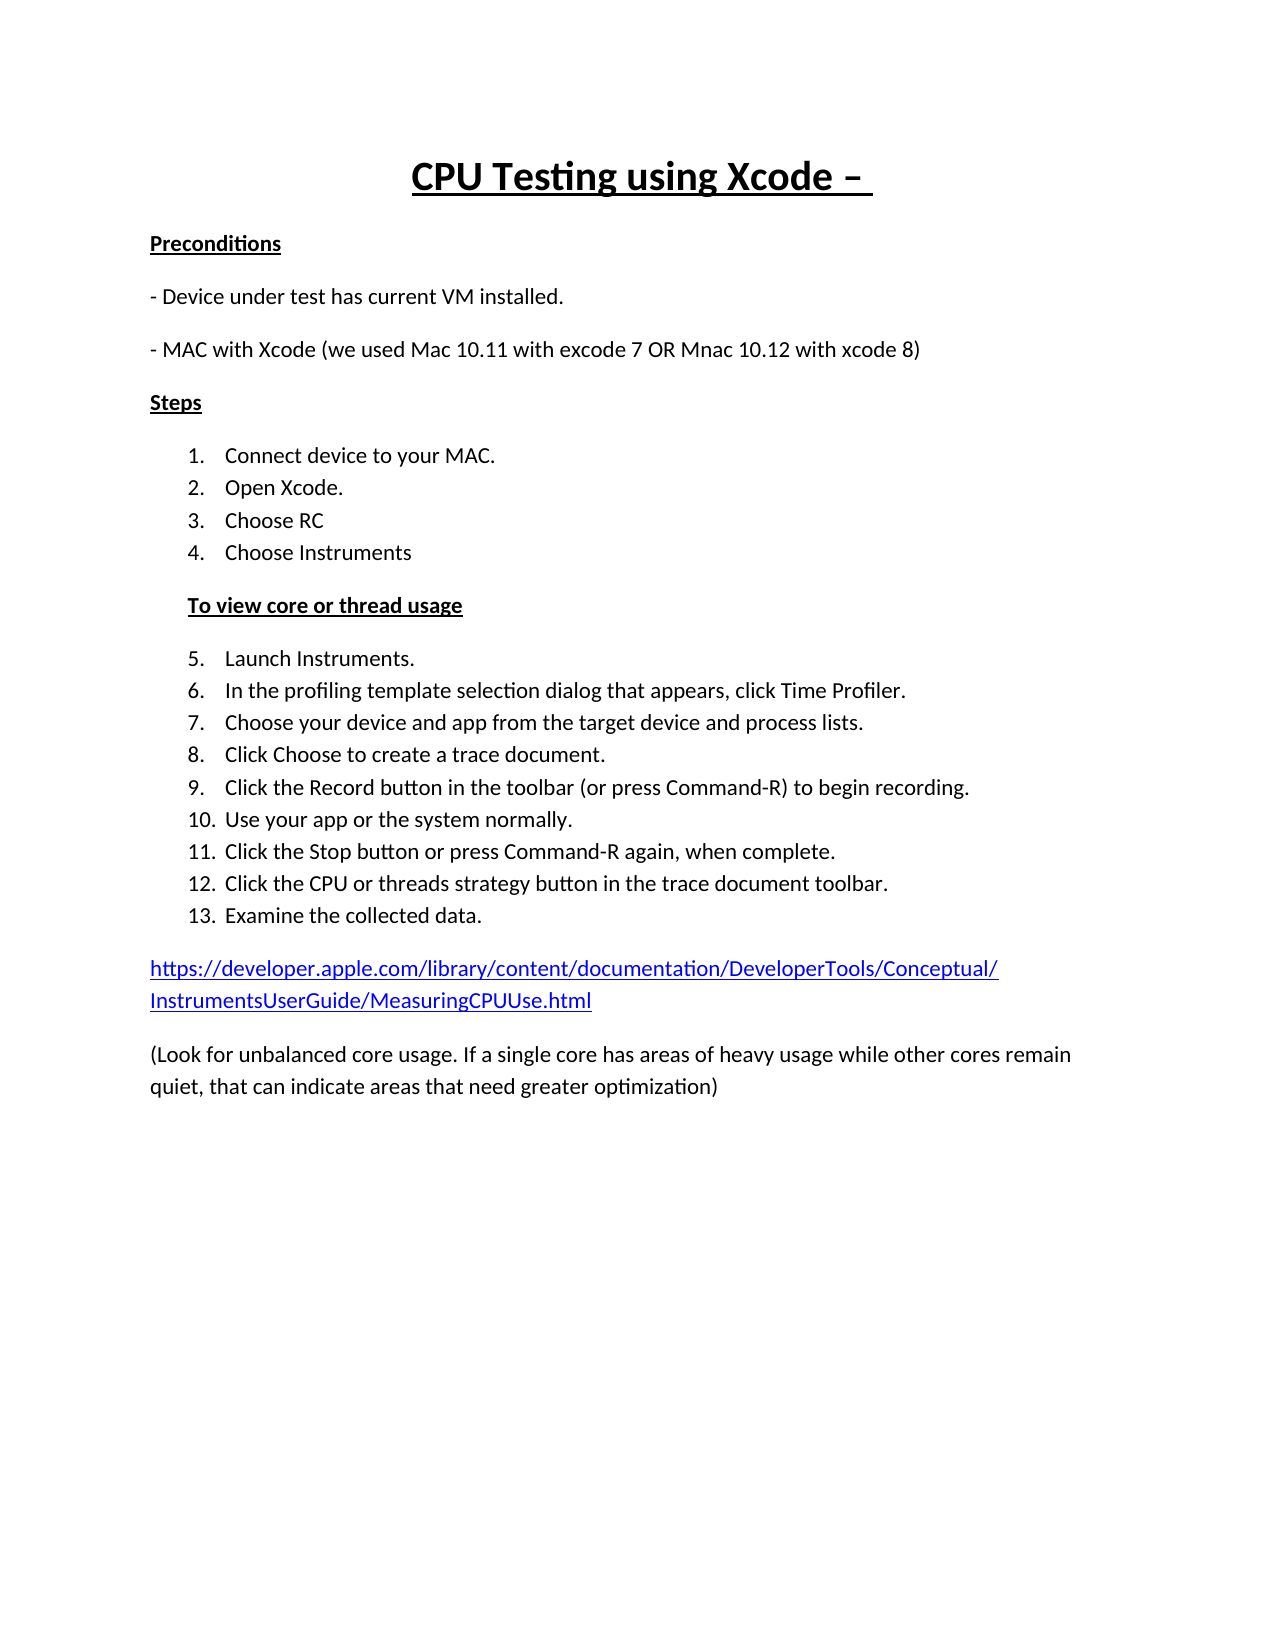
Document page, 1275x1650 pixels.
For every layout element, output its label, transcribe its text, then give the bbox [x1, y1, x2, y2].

text - Device under test has current VM installed. [150, 282, 1125, 310]
list Open Xcode. [187, 473, 1125, 502]
list Click Choose to create a trace document. [187, 741, 1125, 768]
list In the profiling template selection dialog that appears, click Time Profiler. [187, 676, 1125, 704]
list Choose RC [187, 506, 1125, 534]
text (Look for unbalanced core usage. If a single core has areas of heavy usage while other cores remain quiet, that can indicate areas that need greater optimization) [150, 1040, 1125, 1100]
text Steps [150, 388, 1125, 416]
list Choose your device and app from the target device and process lists. [187, 708, 1125, 736]
text Preconditions [150, 229, 1125, 257]
list Click the Stop button or press Command-R again, when complete. [187, 837, 1125, 865]
text To view core or thread usage [187, 591, 1125, 619]
list Examine the collected data. [187, 901, 1125, 929]
text CPU Testing using Xcode – [150, 150, 1125, 201]
list Choose Instruments [187, 538, 1125, 566]
list Connect device to your MAC. [187, 441, 1125, 469]
text https://developer.apple.com/library/content/documentation/DeveloperTools/Conceptual/InstrumentsUserGuide/MeasuringCPUUse.html [150, 954, 1125, 1015]
list Click the CPU or threads strategy button in the trace document toolbar. [187, 869, 1125, 897]
list Click the Record button in the toolbar (or press Command-R) to begin recording. [187, 773, 1125, 801]
text - MAC with Xcode (we used Mac 10.11 with excode 7 OR Mnac 10.12 with xcode 8) [150, 335, 1125, 363]
list Launch Instruments. [187, 644, 1125, 672]
list Use your app or the system normally. [187, 805, 1125, 833]
